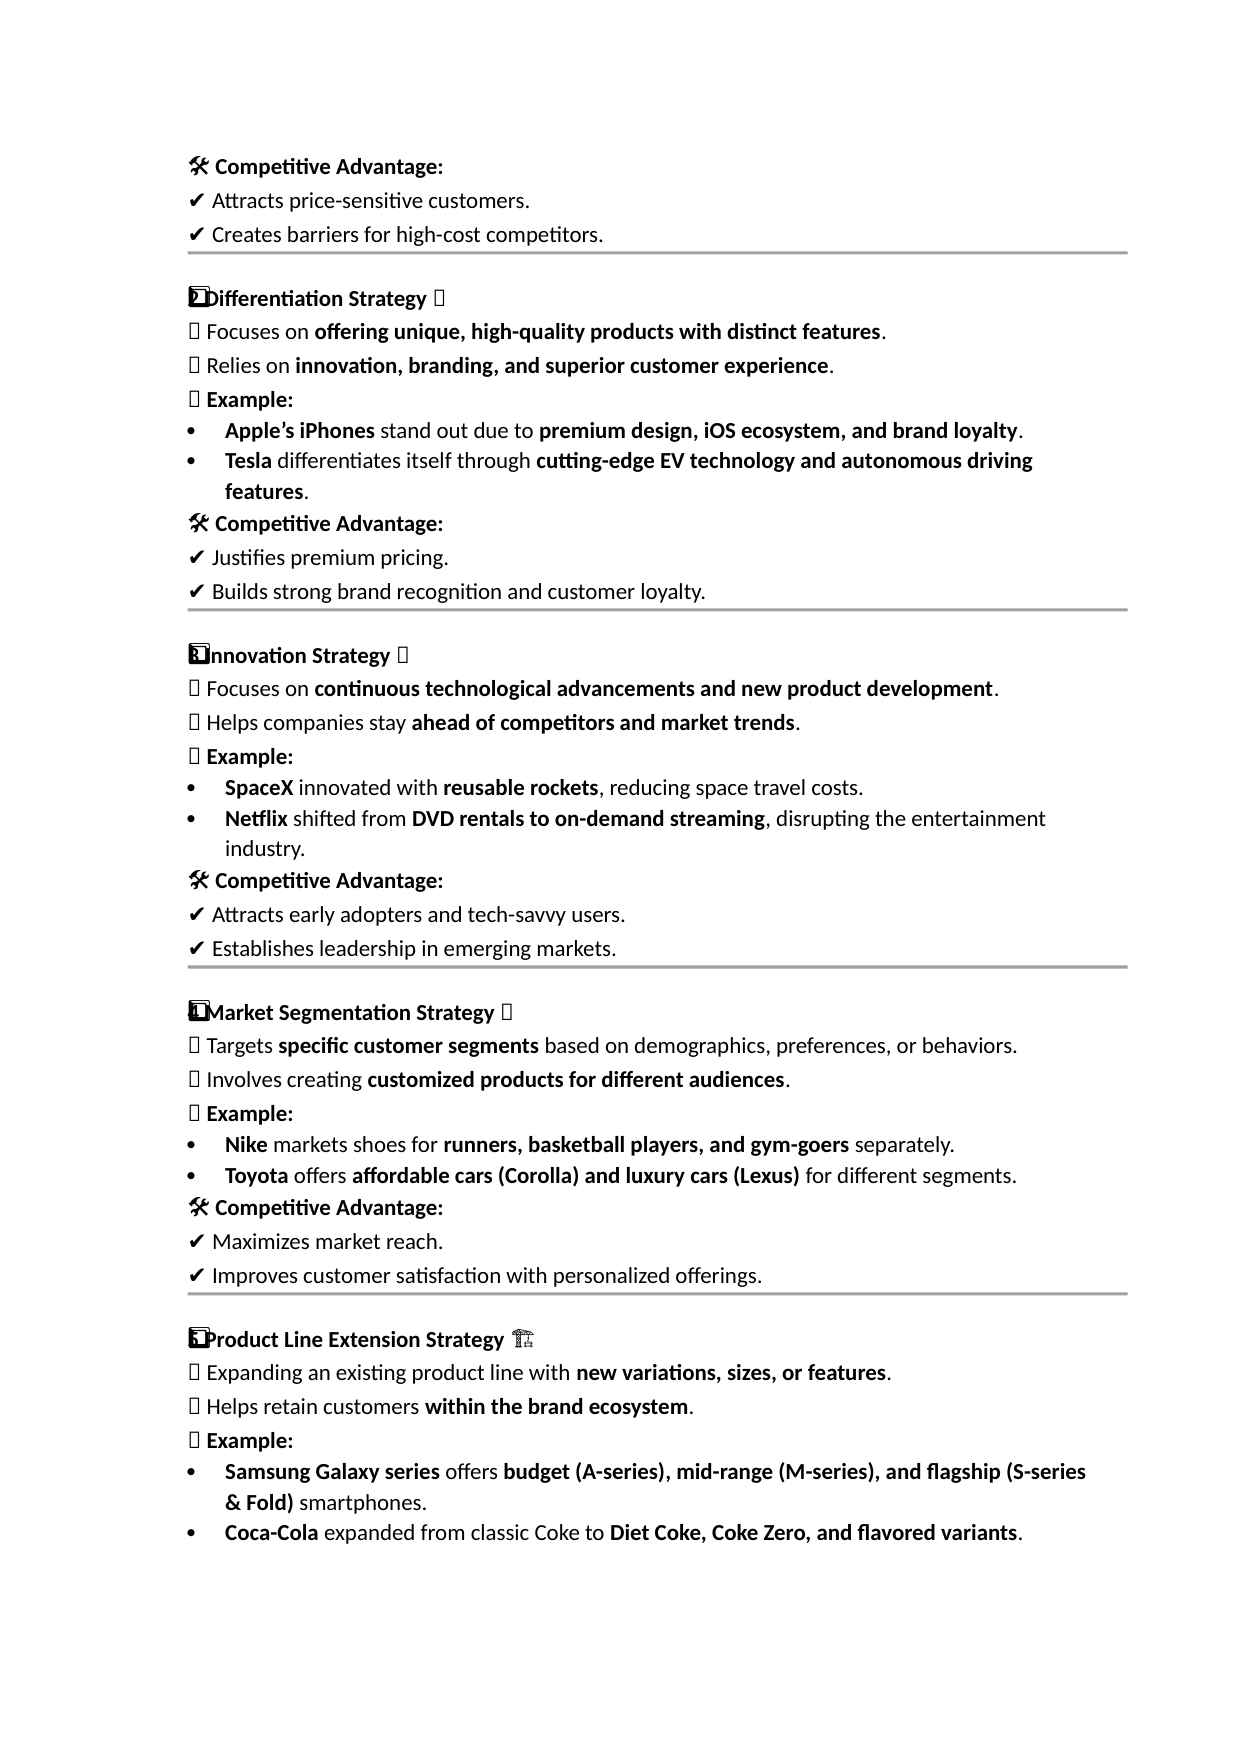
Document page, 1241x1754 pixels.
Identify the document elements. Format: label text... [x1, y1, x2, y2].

text ✅ Expanding an existing product line with new variations, sizes, or features. ✅ Helps retain customers within the brand ecosystem. [187, 1356, 1090, 1421]
list Netflix shifted from DVD rentals to on-demand streaming, disrupting the entertainment industry. [187, 804, 1090, 862]
text 5️⃣ Product Line Extension Strategy 🏗️ [187, 1322, 1090, 1354]
list Tesla differentiates itself through cutting-edge EV technology and autonomous driving features. [187, 447, 1090, 505]
text 🛠️ Competitive Advantage: ✔️ Justifies premium pricing. ✔️ Builds strong brand recognition and customer loyalty. [187, 507, 1090, 606]
text 📌 Example: [187, 740, 1090, 771]
text 🛠️ Competitive Advantage: ✔️ Attracts price-sensitive customers. ✔️ Creates barriers for high-cost competitors. [187, 150, 1090, 249]
text ✅ Focuses on continuous technological advancements and new product development. ✅ Helps companies stay ahead of competitors and market trends. [187, 672, 1090, 737]
text 📌 Example: [187, 383, 1090, 414]
list Toyota offers affordable cars (Corolla) and luxury cars (Lexus) for different segments. [187, 1161, 1090, 1189]
text 🛠️ Competitive Advantage: ✔️ Maximizes market reach. ✔️ Improves customer satisfaction with personalized offerings. [187, 1191, 1090, 1290]
list Coca-Cola expanded from classic Coke to Diet Coke, Coke Zero, and flavored variants. [187, 1518, 1090, 1546]
list Samsung Galaxy series offers budget (A-series), mid-range (M-series), and flagship (S-series & Fold) smartphones. [187, 1457, 1090, 1516]
text 2️⃣ Differentiation Strategy 🎨 [187, 281, 1090, 313]
text ✅ Targets specific customer segments based on demographics, preferences, or behaviors. ✅ Involves creating customized products for different audiences. [187, 1029, 1090, 1094]
text 3️⃣ Innovation Strategy 🚀 [187, 638, 1090, 670]
text 📌 Example: [187, 1097, 1090, 1128]
list SpaceX innovated with reusable rockets, reducing space travel costs. [187, 773, 1090, 802]
text ✅ Focuses on offering unique, high-quality products with distinct features. ✅ Relies on innovation, branding, and superior customer experience. [187, 315, 1090, 380]
list Nike markets shoes for runners, basketball players, and gym-goers separately. [187, 1131, 1090, 1159]
text 📌 Example: [187, 1424, 1090, 1455]
list Apple’s iPhones stand out due to premium design, iOS ecosystem, and brand loyalty. [187, 416, 1090, 444]
text 🛠️ Competitive Advantage: ✔️ Attracts early adopters and tech-savvy users. ✔️ Establishes leadership in emerging markets. [187, 864, 1090, 963]
text 4️⃣ Market Segmentation Strategy 🎯 [187, 996, 1090, 1027]
